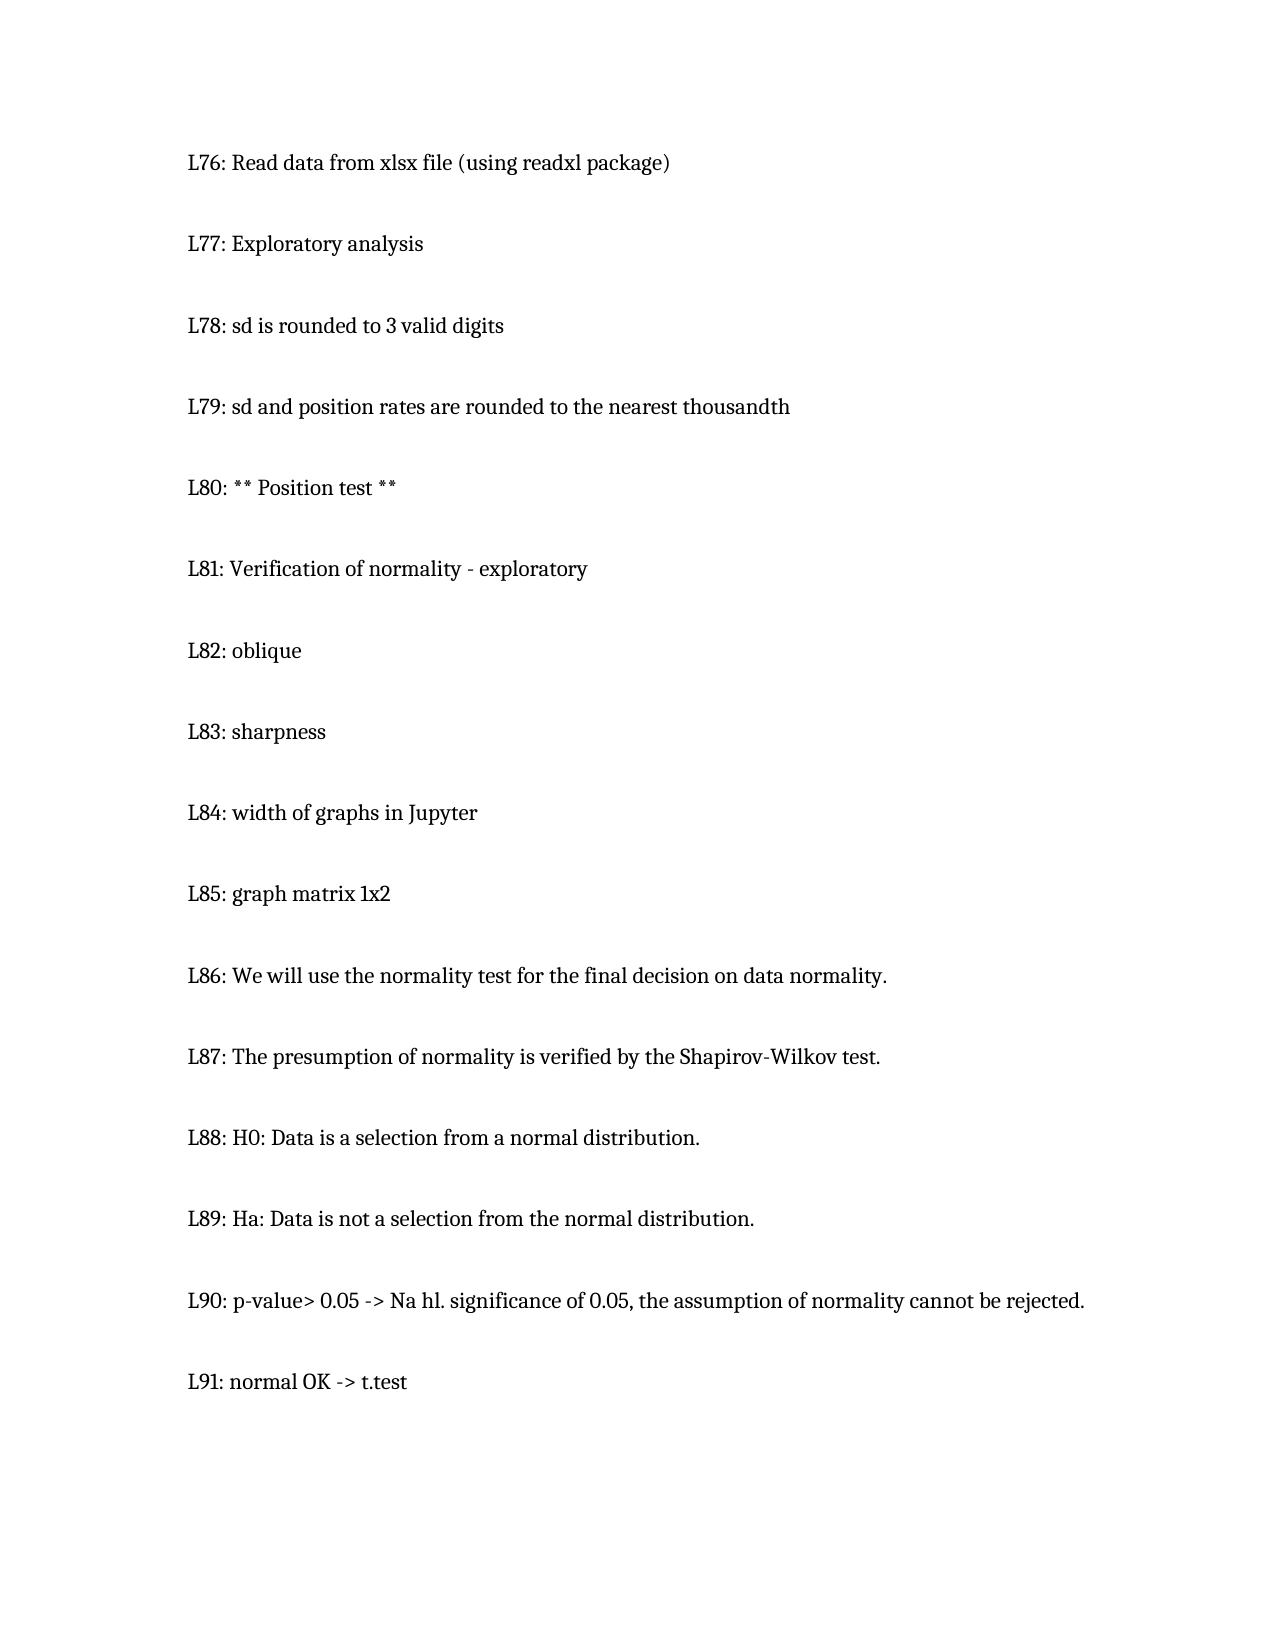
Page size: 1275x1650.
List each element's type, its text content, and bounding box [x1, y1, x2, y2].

text L84: width of graphs in Jupyter [187, 800, 1087, 857]
text L87: The presumption of normality is verified by the Shapirov-Wilkov test. [187, 1044, 1087, 1100]
text L80: ** Position test ** [187, 475, 1087, 532]
text L91: normal OK -> t.test [187, 1369, 1087, 1425]
text L79: sd and position rates are rounded to the nearest thousandth [187, 394, 1087, 450]
text L81: Verification of normality - exploratory [187, 556, 1087, 613]
text L90: p-value> 0.05 -> Na hl. significance of 0.05, the assumption of normality cannot be rejected. [187, 1287, 1087, 1344]
text L76: Read data from xlsx file (using readxl package) [187, 150, 1087, 207]
text L83: sharpness [187, 719, 1087, 775]
text L77: Exploratory analysis [187, 231, 1087, 288]
text L78: sd is rounded to 3 valid digits [187, 312, 1087, 369]
text L82: oblique [187, 637, 1087, 694]
text L86: We will use the normality test for the final decision on data normality. [187, 962, 1087, 1019]
text L88: H0: Data is a selection from a normal distribution. [187, 1125, 1087, 1182]
text L85: graph matrix 1x2 [187, 881, 1087, 938]
text L89: Ha: Data is not a selection from the normal distribution. [187, 1206, 1087, 1263]
